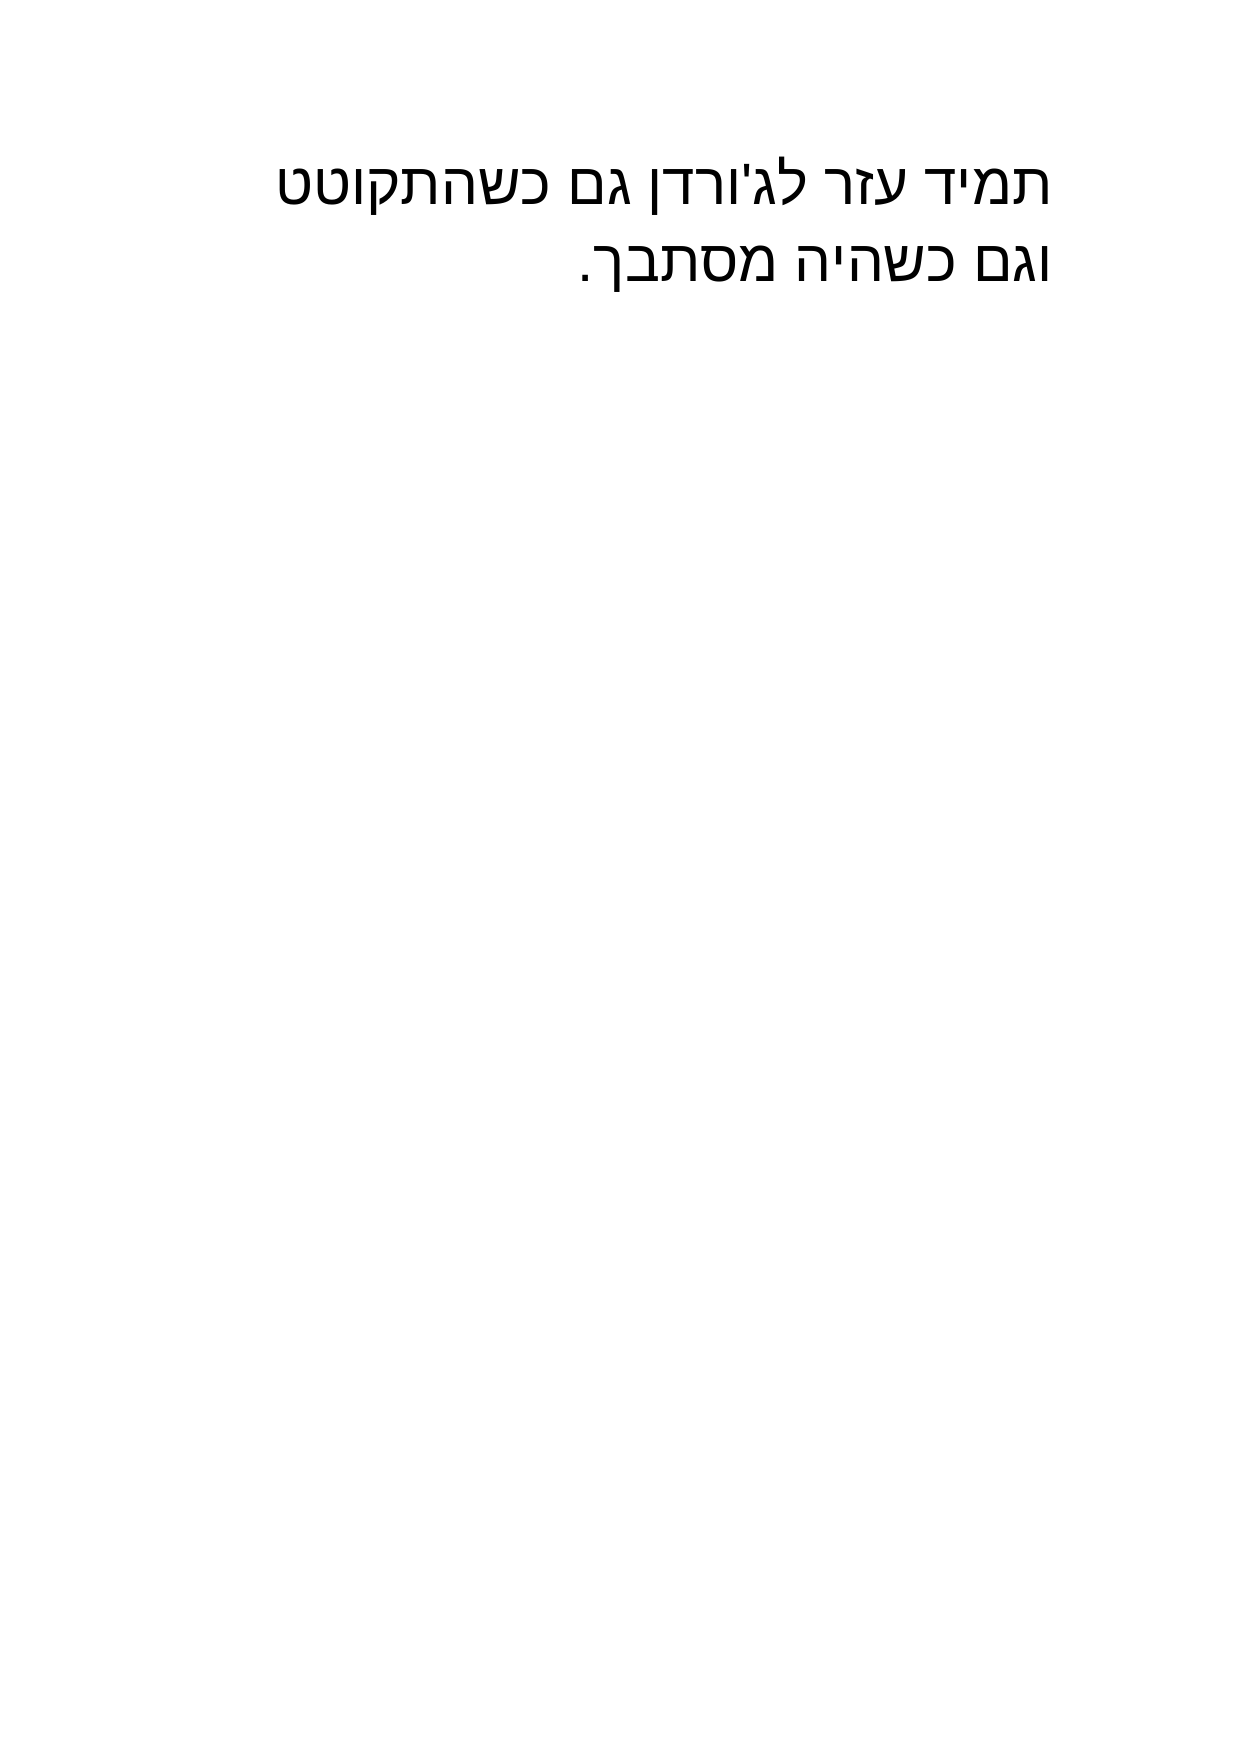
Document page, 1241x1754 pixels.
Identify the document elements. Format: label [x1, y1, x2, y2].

text [187, 150, 1053, 294]
